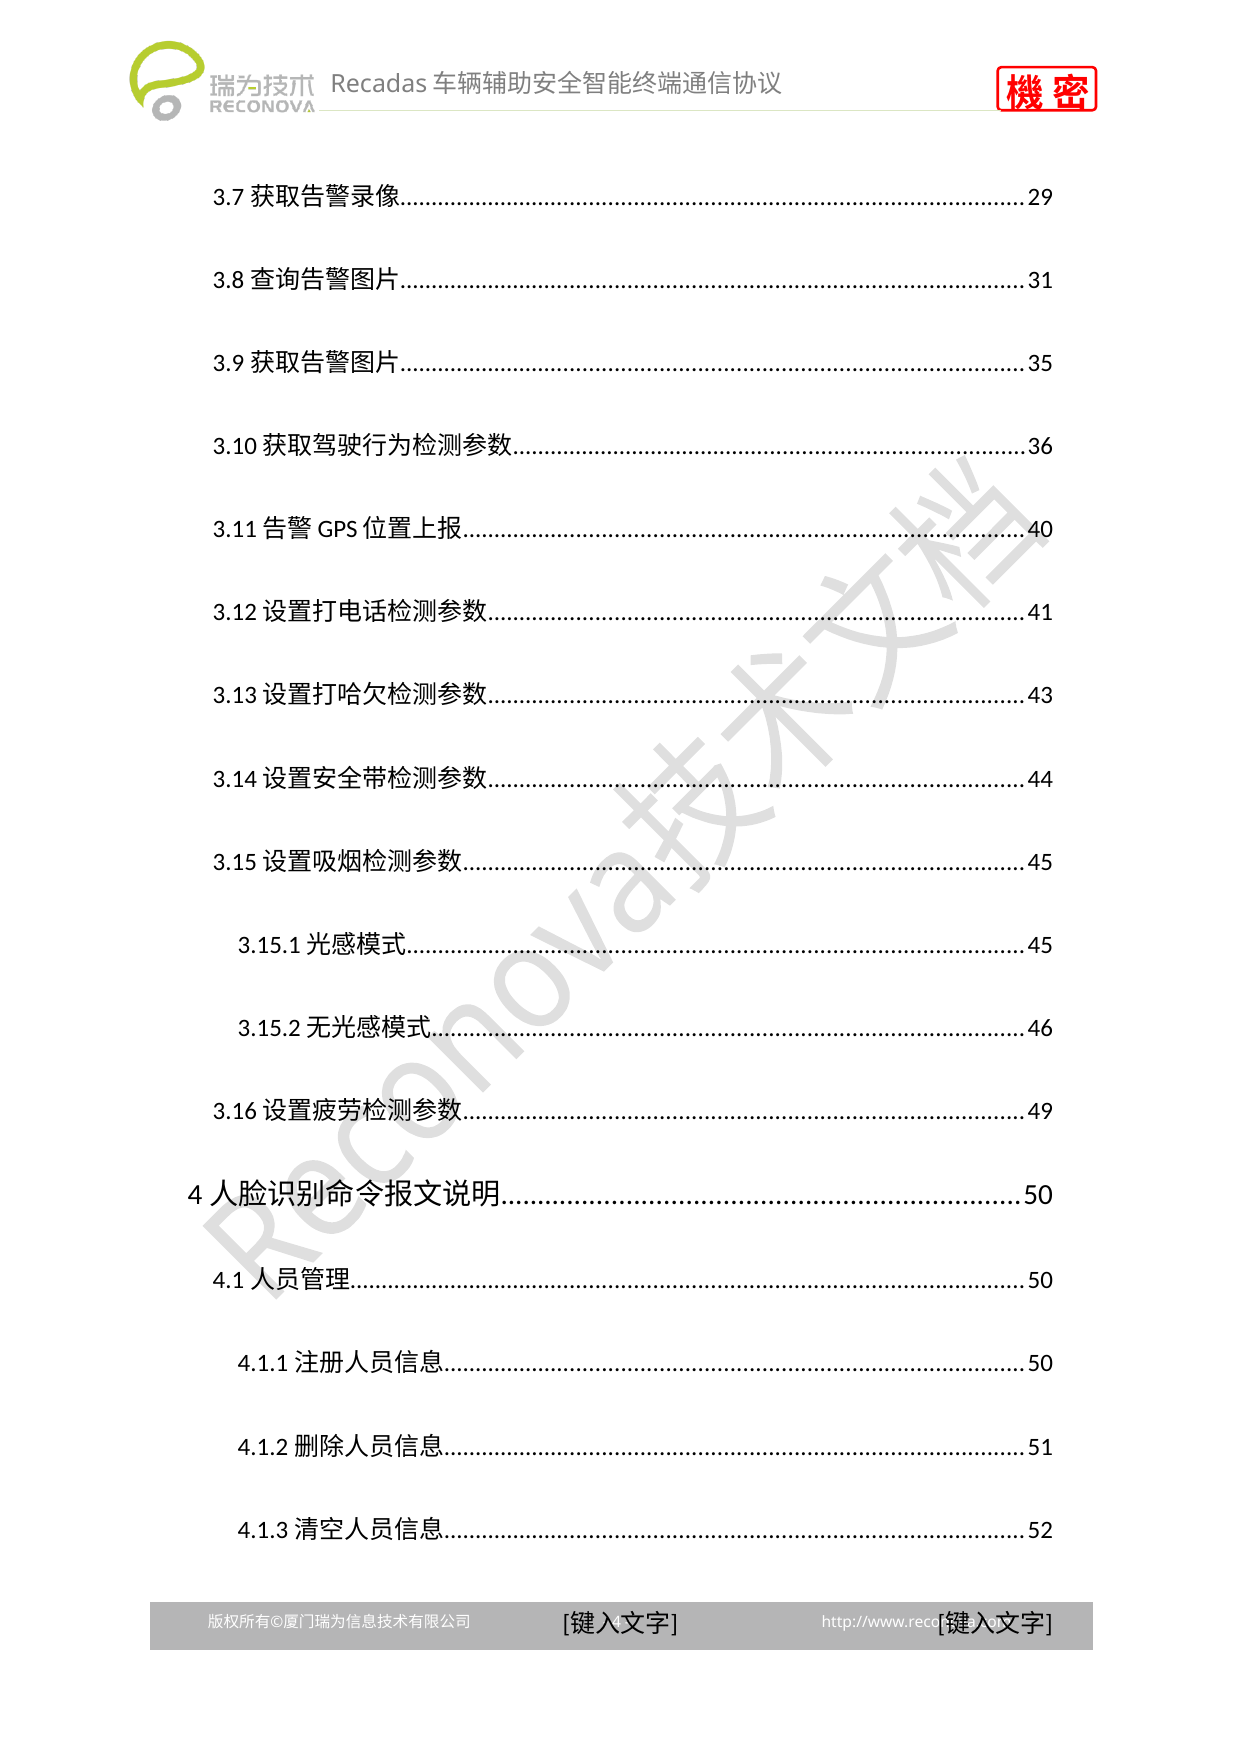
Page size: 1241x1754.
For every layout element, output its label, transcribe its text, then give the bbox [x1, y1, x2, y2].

text 4.1.1 注册人员信息 50 [237, 1328, 1053, 1393]
text 4.1 人员管理 50 [212, 1245, 1053, 1310]
text 3.16 设置疲劳检测参数 49 [212, 1076, 1053, 1141]
text 4 人脸识别命令报文说明 50 [187, 1159, 1053, 1224]
text 3.11 告警GPS位置上报 40 [212, 494, 1053, 559]
text 3.8 查询告警图片 31 [212, 245, 1053, 310]
text 3.15 设置吸烟检测参数 45 [212, 827, 1053, 892]
picture [114, 34, 330, 127]
text 3.13 设置打哈欠检测参数 43 [212, 661, 1053, 726]
text 3.12 设置打电话检测参数 41 [212, 577, 1053, 642]
text 4.1.2 删除人员信息 51 [237, 1412, 1053, 1477]
text 3.10 获取驾驶行为检测参数 36 [212, 411, 1053, 476]
text 4.1.3 清空人员信息 52 [237, 1495, 1053, 1560]
text 3.15.2 无光感模式 46 [237, 993, 1053, 1058]
text 3.14 设置安全带检测参数 44 [212, 744, 1053, 809]
text 3.7 获取告警录像 29 [212, 162, 1053, 227]
text 3.15.1 光感模式 45 [237, 910, 1053, 975]
text 3.9 获取告警图片 35 [212, 328, 1053, 393]
